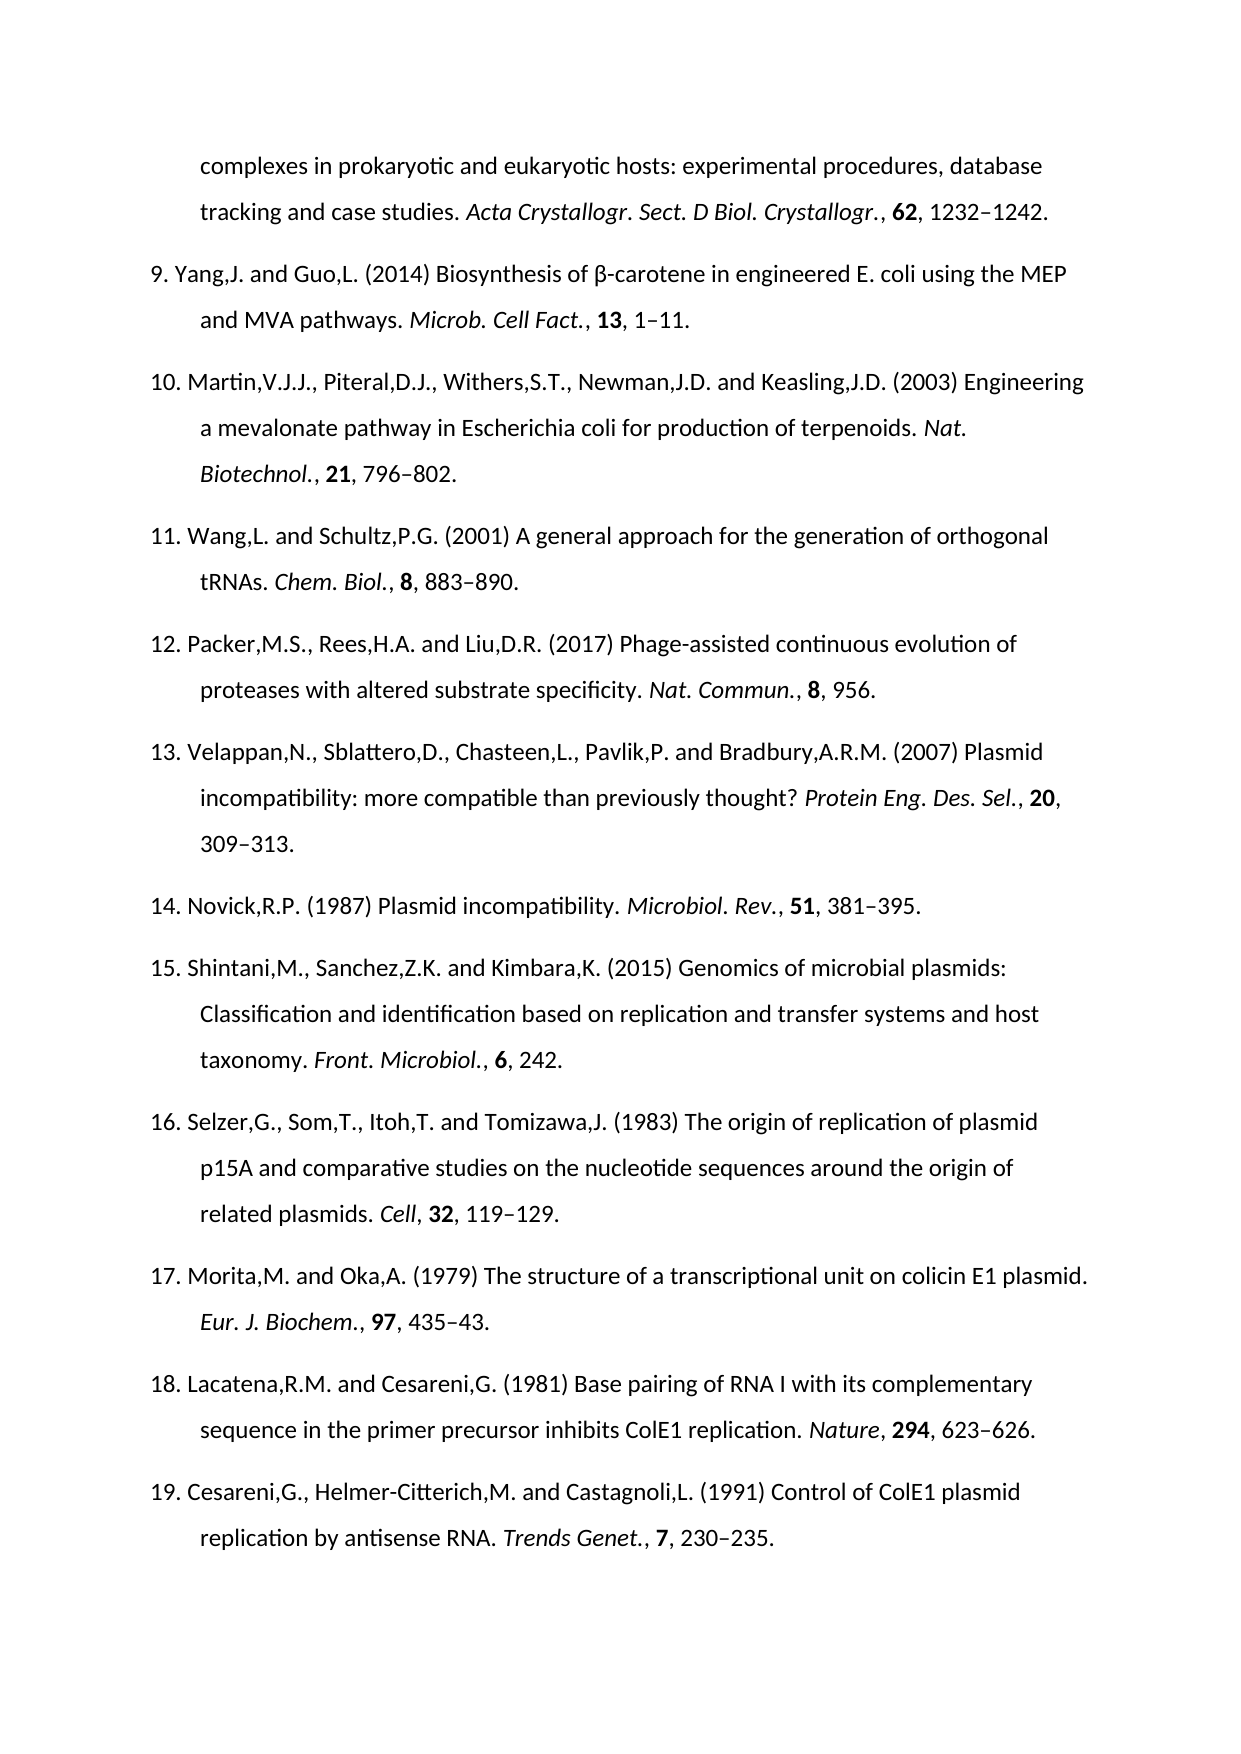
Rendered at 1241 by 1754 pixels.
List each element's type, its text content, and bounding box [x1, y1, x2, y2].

text 11. Wang,L. and Schultz,P.G. (2001) A general approach for the generation of orthogonal tRNAs. Chem. Biol., 8, 883–890. [150, 520, 1090, 596]
text 14. Novick,R.P. (1987) Plasmid incompatibility. Microbiol. Rev., 51, 381–395. [150, 890, 1090, 921]
text 10. Martin,V.J.J., Piteral,D.J., Withers,S.T., Newman,J.D. and Keasling,J.D. (2003) Engineering a mevalonate pathway in Escherichia coli for production of terpenoids. Nat. Biotechnol., 21, 796–802. [150, 366, 1090, 488]
text 9. Yang,J. and Guo,L. (2014) Biosynthesis of β-carotene in engineered E. coli using the MEP and MVA pathways. Microb. Cell Fact., 13, 1–11. [150, 258, 1090, 334]
text 19. Cesareni,G., Helmer-Citterich,M. and Castagnoli,L. (1991) Control of ColE1 plasmid replication by antisense RNA. Trends Genet., 7, 230–235. [150, 1477, 1090, 1553]
text 17. Morita,M. and Oka,A. (1979) The structure of a transcriptional unit on colicin E1 plasmid. Eur. J. Biochem., 97, 435–43. [150, 1260, 1090, 1337]
text 13. Velappan,N., Sblattero,D., Chasteen,L., Pavlik,P. and Bradbury,A.R.M. (2007) Plasmid incompatibility: more compatible than previously thought? Protein Eng. Des. Sel., 20, 309–313. [150, 736, 1090, 858]
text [150, 150, 1090, 226]
text 18. Lacatena,R.M. and Cesareni,G. (1981) Base pairing of RNA I with its complementary sequence in the primer precursor inhibits ColE1 replication. Nature, 294, 623–626. [150, 1368, 1090, 1445]
text 16. Selzer,G., Som,T., Itoh,T. and Tomizawa,J. (1983) The origin of replication of plasmid p15A and comparative studies on the nucleotide sequences around the origin of related plasmids. Cell, 32, 119–129. [150, 1106, 1090, 1228]
text 15. Shintani,M., Sanchez,Z.K. and Kimbara,K. (2015) Genomics of microbial plasmids: Classification and identification based on replication and transfer systems and host taxonomy. Front. Microbiol., 6, 242. [150, 953, 1090, 1074]
text 12. Packer,M.S., Rees,H.A. and Liu,D.R. (2017) Phage-assisted continuous evolution of proteases with altered substrate specificity. Nat. Commun., 8, 956. [150, 628, 1090, 704]
